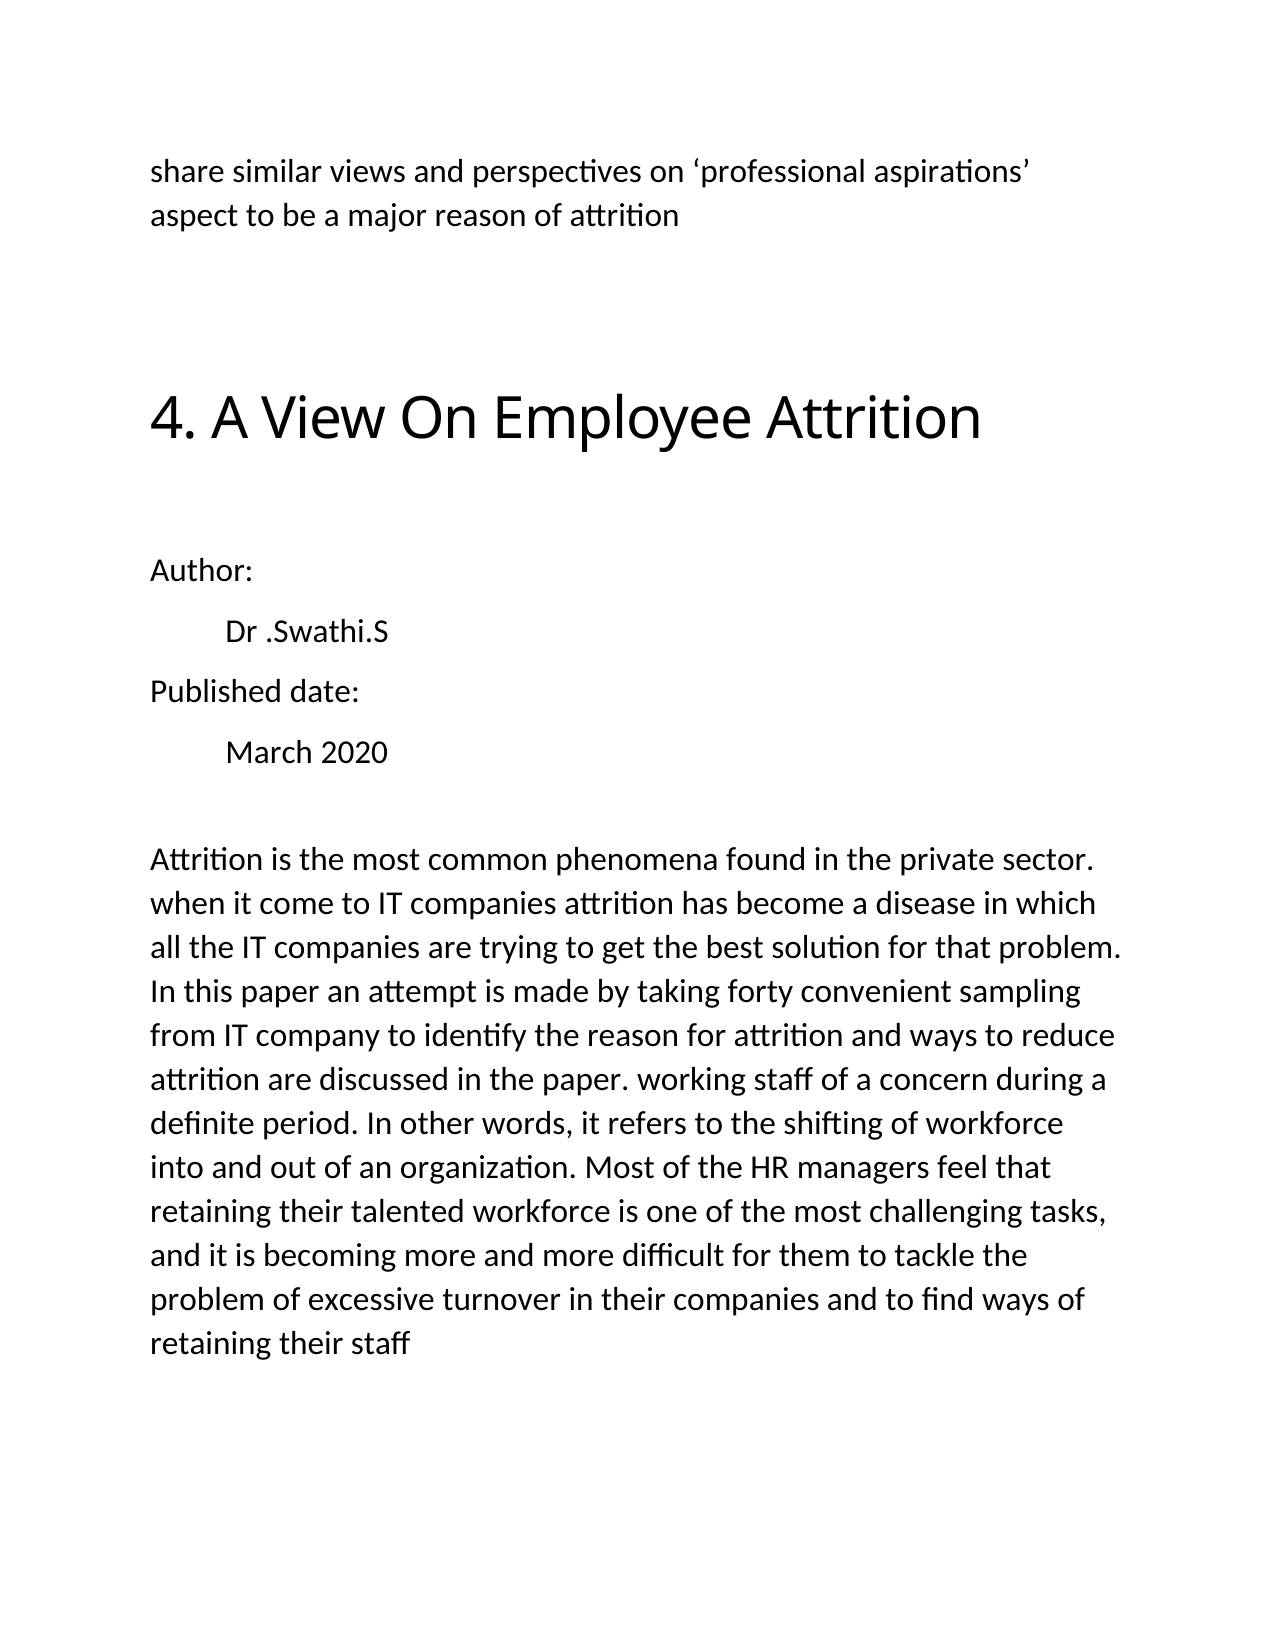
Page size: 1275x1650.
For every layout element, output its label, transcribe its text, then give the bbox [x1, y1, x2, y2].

title 4. A View On Employee Attrition [150, 376, 1125, 455]
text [150, 150, 1125, 235]
text Author: [150, 549, 1125, 590]
text Dr .Swathi.S [150, 610, 1125, 650]
text Published date: [150, 670, 1125, 711]
text March 2020 [150, 731, 1125, 772]
text Attrition is the most common phenomena found in the private sector. when it come to IT companies attrition has become a disease in which all the IT companies are trying to get the best solution for that problem. In this paper an attempt is made by taking forty convenient sampling from IT company to identify the reason for attrition and ways to reduce attrition are discussed in the paper. working staff of a concern during a definite period. In other words, it refers to the shifting of workforce into and out of an organization. Most of the HR managers feel that retaining their talented workforce is one of the most challenging tasks, and it is becoming more and more difficult for them to tackle the problem of excessive turnover in their companies and to find ways of retaining their staff [150, 838, 1125, 1363]
